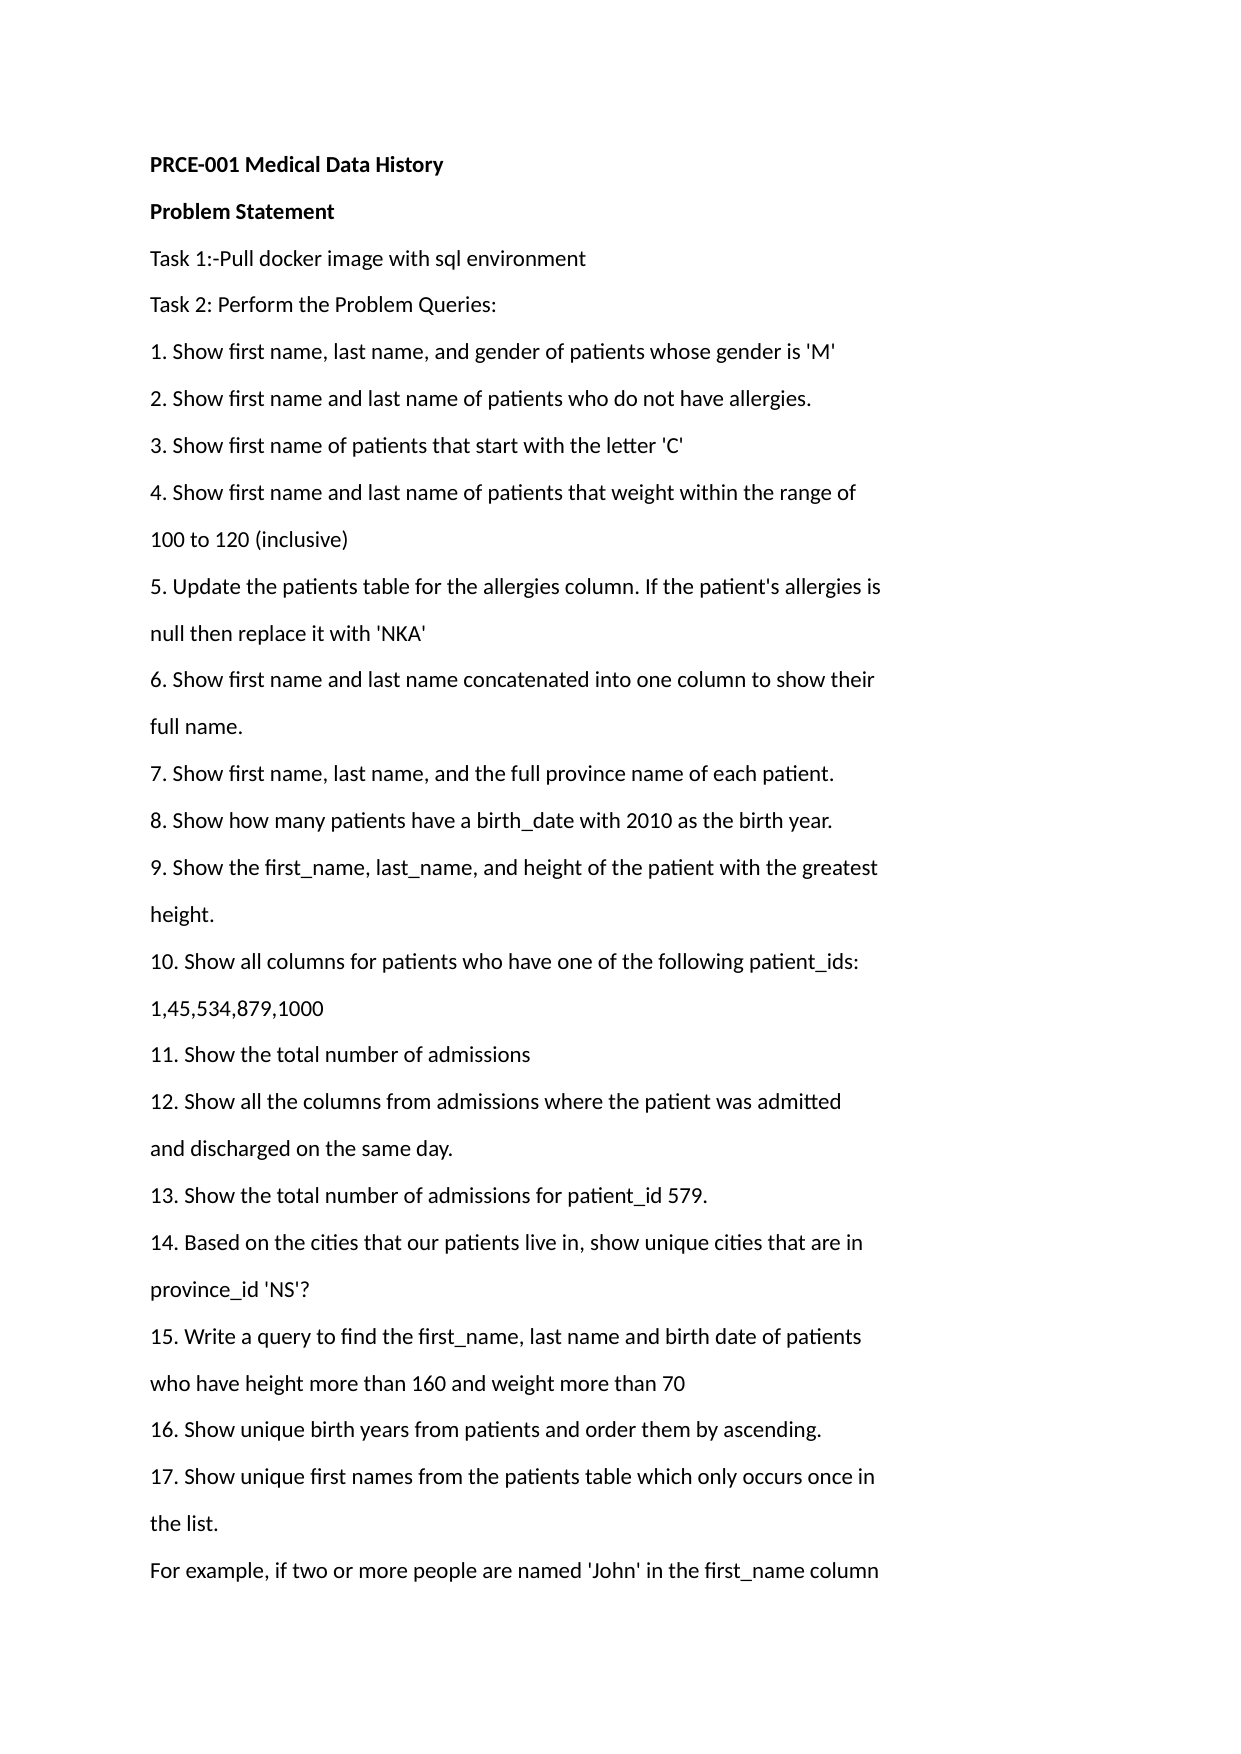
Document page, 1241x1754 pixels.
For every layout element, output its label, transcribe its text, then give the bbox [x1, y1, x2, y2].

text 16. Show unique birth years from patients and order them by ascending. [150, 1416, 1090, 1444]
text 8. Show how many patients have a birth_date with 2010 as the birth year. [150, 806, 1090, 834]
text 12. Show all the columns from admissions where the patient was admitted [150, 1087, 1090, 1116]
text full name. [150, 712, 1090, 741]
text province_id 'NS'? [150, 1275, 1090, 1303]
text 17. Show unique first names from the patients table which only occurs once in [150, 1462, 1090, 1491]
text 1,45,534,879,1000 [150, 994, 1090, 1022]
text 6. Show first name and last name concatenated into one column to show their [150, 666, 1090, 694]
text 2. Show first name and last name of patients who do not have allergies. [150, 384, 1090, 412]
text 11. Show the total number of admissions [150, 1041, 1090, 1069]
text 5. Update the patients table for the allergies column. If the patient's allergies is [150, 572, 1090, 600]
text 14. Based on the cities that our patients live in, show unique cities that are in [150, 1228, 1090, 1256]
text null then replace it with 'NKA' [150, 619, 1090, 647]
text 7. Show first name, last name, and the full province name of each patient. [150, 759, 1090, 787]
text 10. Show all columns for patients who have one of the following patient_ids: [150, 947, 1090, 975]
text 100 to 120 (inclusive) [150, 525, 1090, 553]
text the list. [150, 1509, 1090, 1537]
text Task 2: Perform the Problem Queries: [150, 291, 1090, 319]
text 1. Show first name, last name, and gender of patients whose gender is 'M' [150, 337, 1090, 366]
text and discharged on the same day. [150, 1134, 1090, 1162]
text who have height more than 160 and weight more than 70 [150, 1369, 1090, 1397]
text For example, if two or more people are named 'John' in the first_name column [150, 1556, 1090, 1584]
text 4. Show first name and last name of patients that weight within the range of [150, 478, 1090, 506]
text 9. Show the first_name, last_name, and height of the patient with the greatest [150, 853, 1090, 881]
text 15. Write a query to find the first_name, last name and birth date of patients [150, 1322, 1090, 1350]
text Problem Statement [150, 197, 1090, 225]
text 13. Show the total number of admissions for patient_id 579. [150, 1181, 1090, 1209]
text 3. Show first name of patients that start with the letter 'C' [150, 431, 1090, 459]
text Task 1:-Pull docker image with sql environment [150, 244, 1090, 272]
text height. [150, 900, 1090, 928]
text PRCE-001 Medical Data History [150, 150, 1090, 178]
